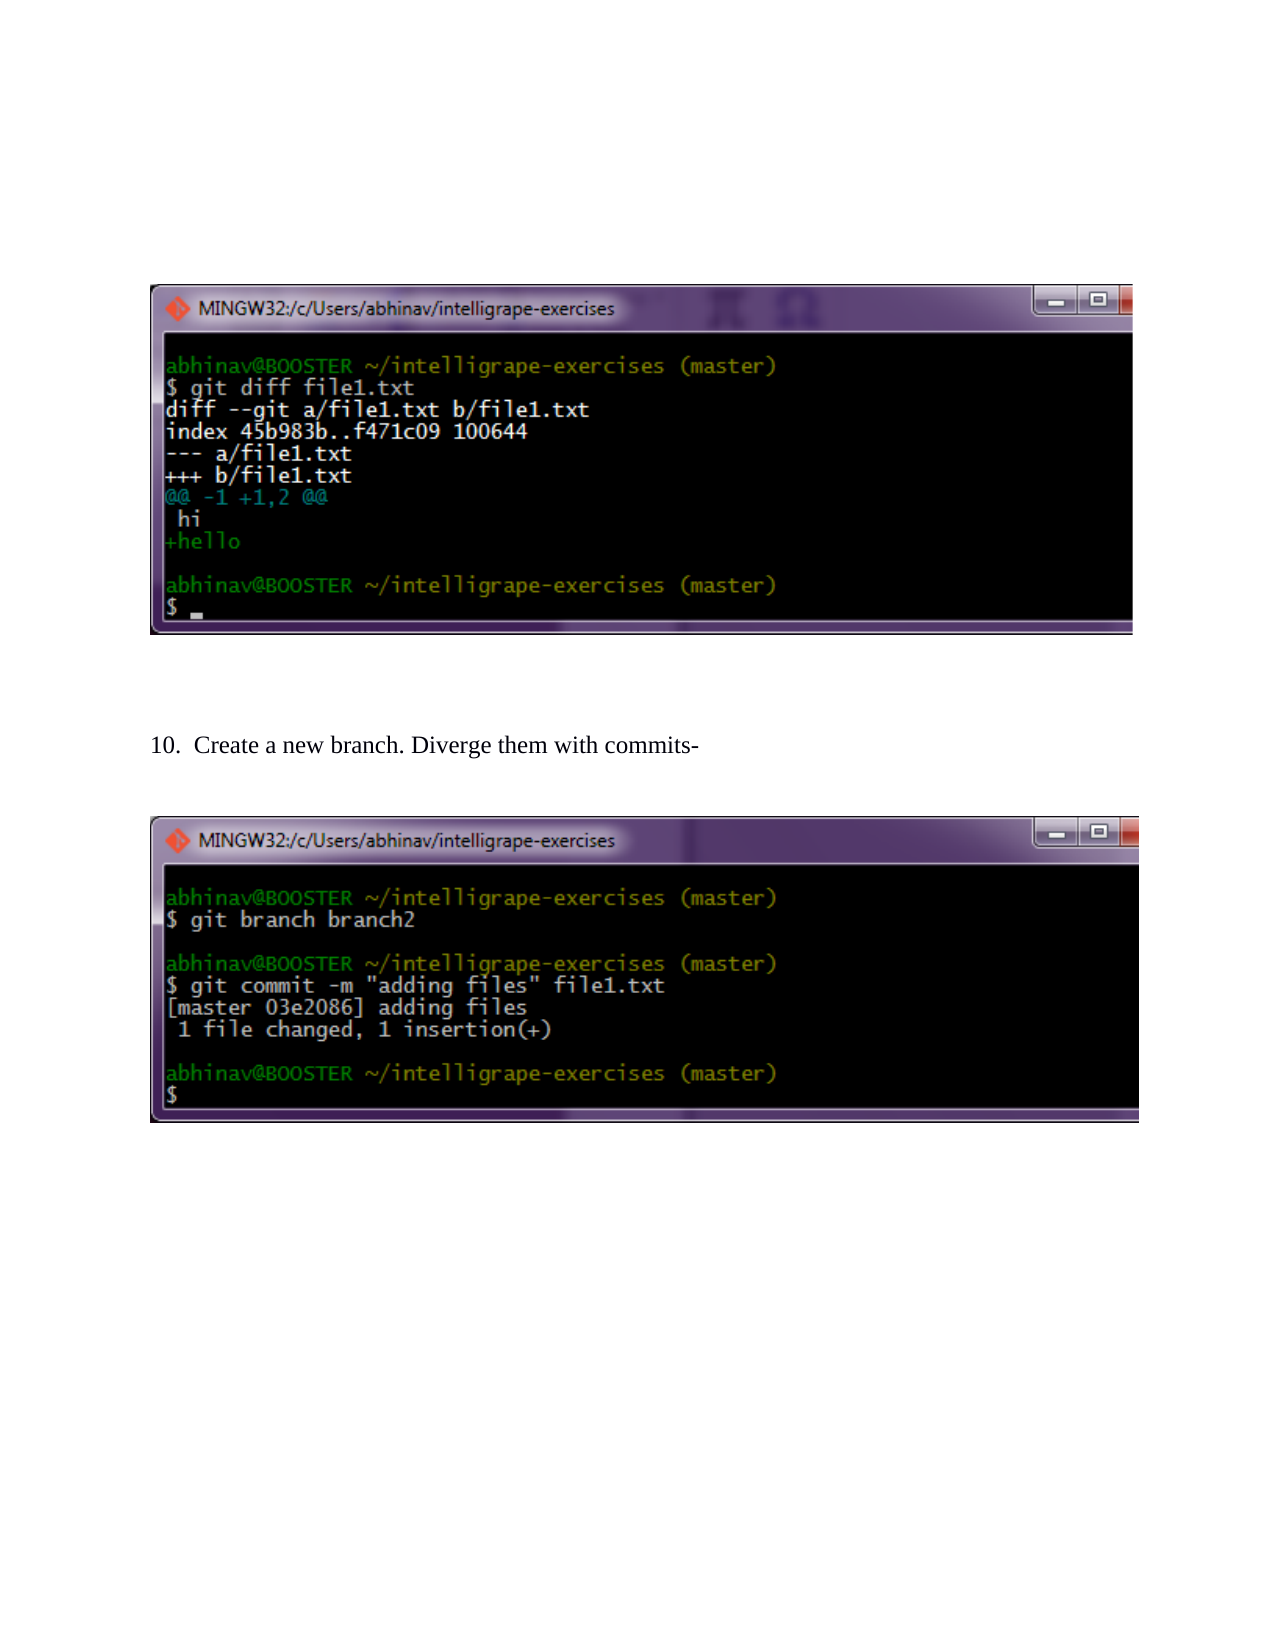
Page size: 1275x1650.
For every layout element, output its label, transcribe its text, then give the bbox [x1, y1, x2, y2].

picture [150, 816, 1139, 1123]
picture [150, 284, 1133, 635]
text 10. Create a new branch. Diverge them with commits- [150, 730, 1125, 759]
